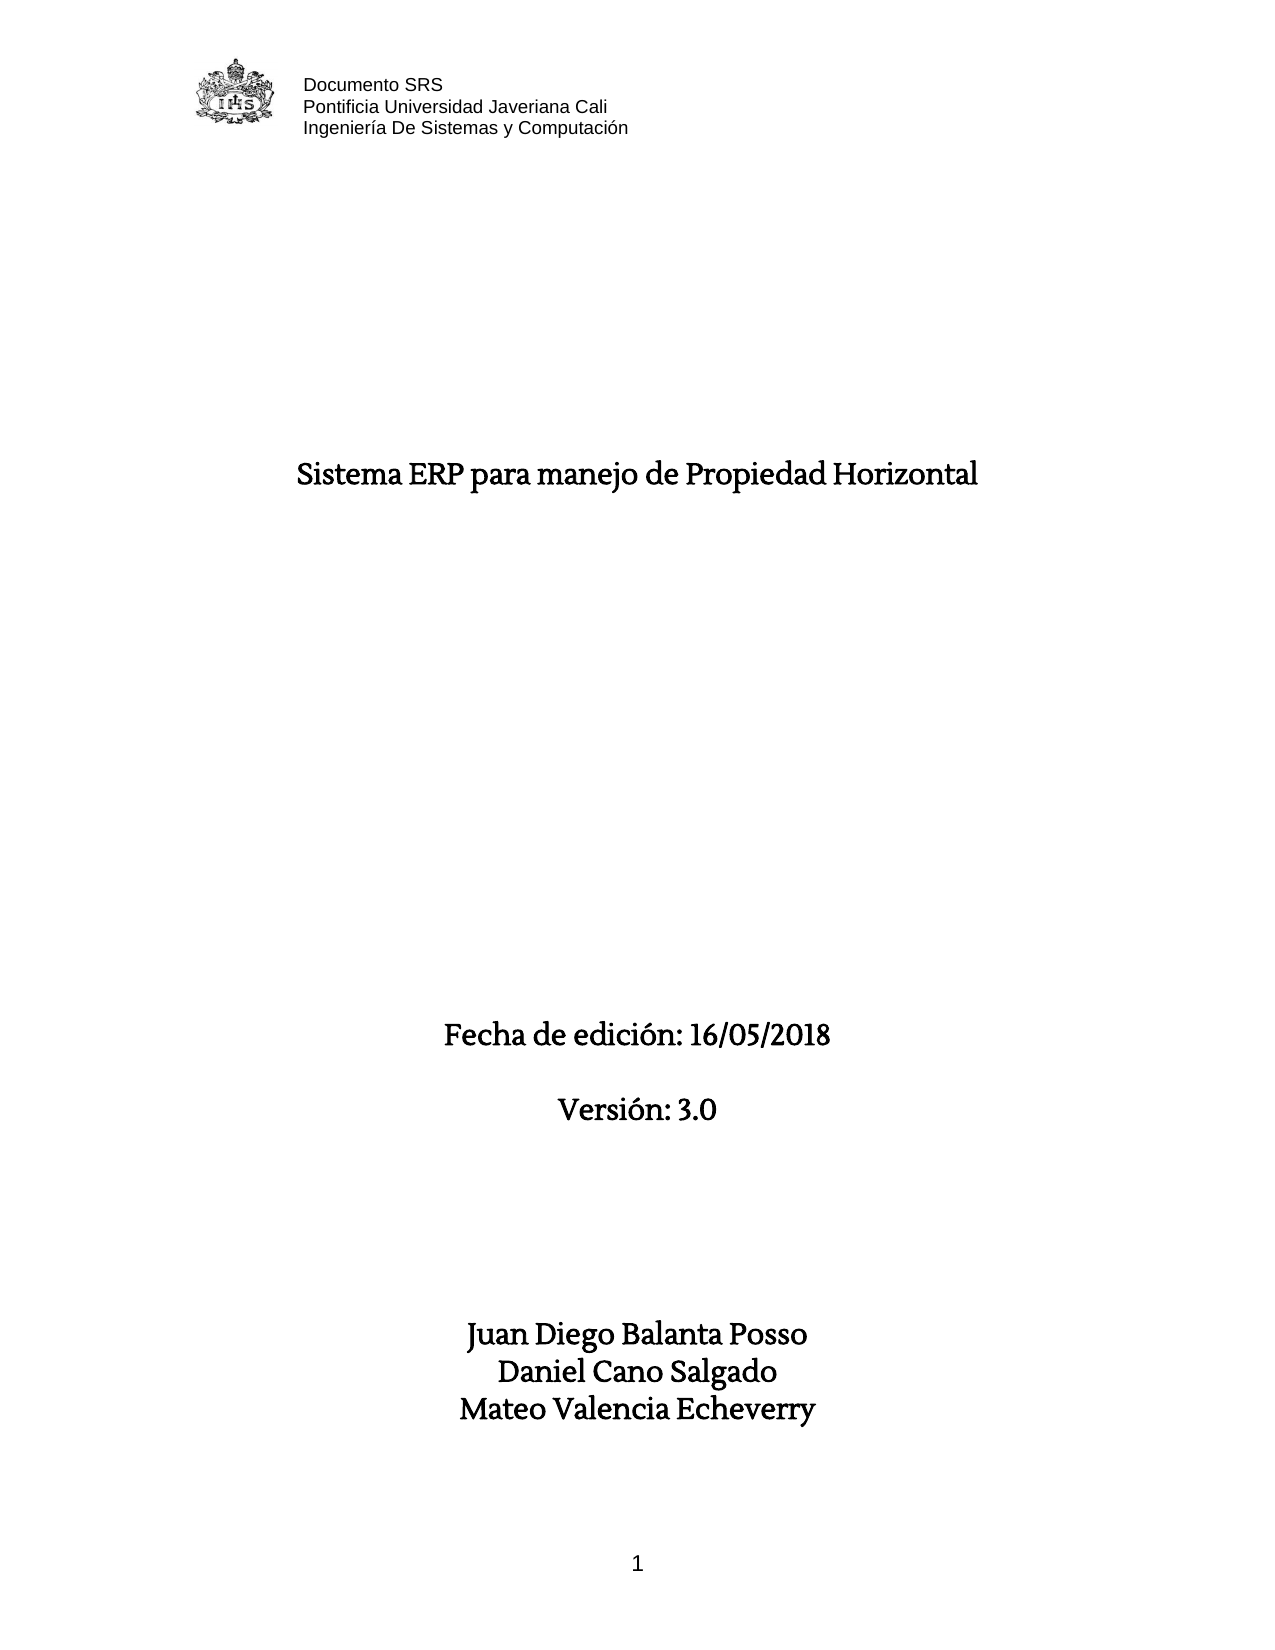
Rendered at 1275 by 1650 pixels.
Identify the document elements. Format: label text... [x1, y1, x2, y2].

text Juan Diego Balanta Posso [177, 1316, 1098, 1353]
picture [193, 56, 278, 126]
text Sistema ERP para manejo de Propiedad Horizontal [177, 456, 1098, 493]
text Mateo Valencia Echeverry [177, 1391, 1098, 1428]
text Fecha de edición: 16/05/2018 [177, 1017, 1098, 1054]
text Versión: 3.0 [177, 1092, 1098, 1129]
text Daniel Cano Salgado [177, 1353, 1098, 1391]
